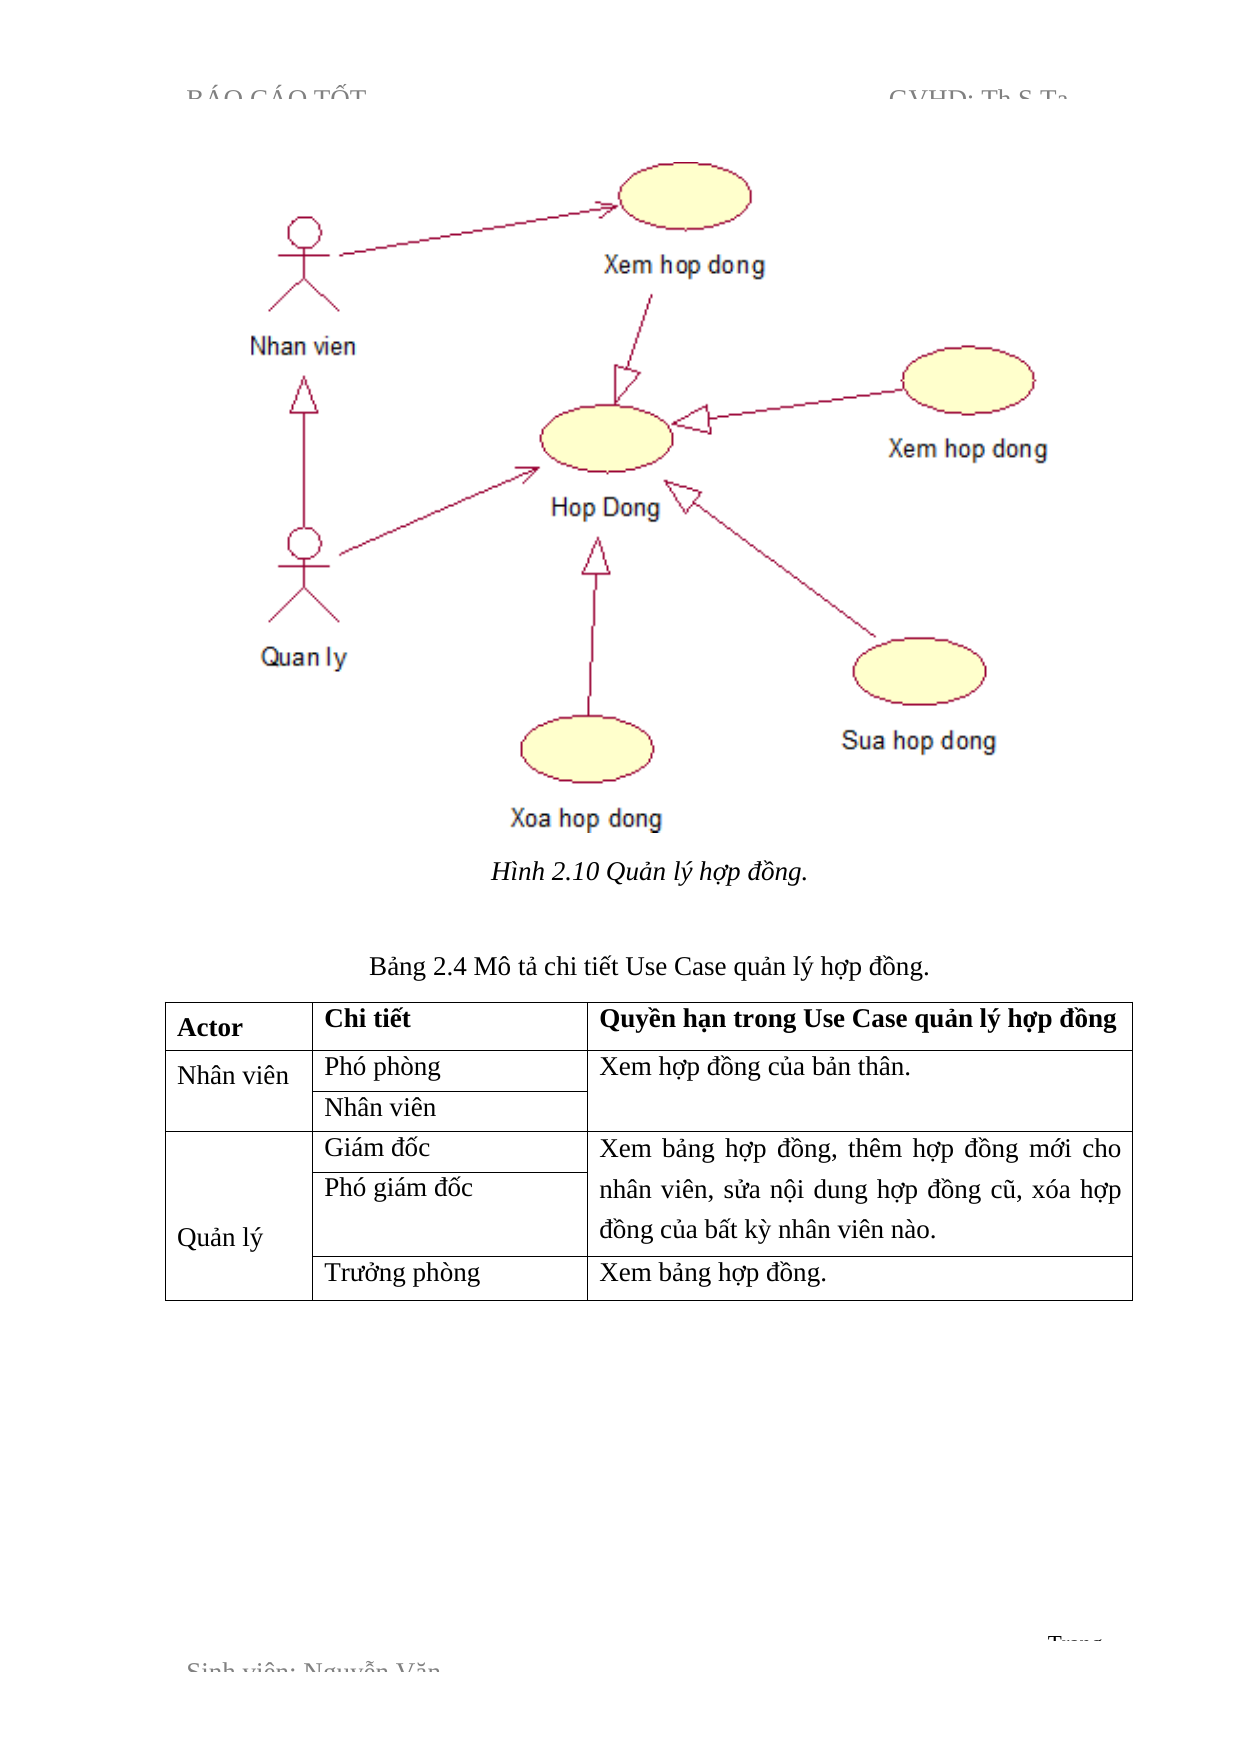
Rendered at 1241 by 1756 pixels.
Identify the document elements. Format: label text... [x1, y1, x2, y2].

table_cell Nhân viên [166, 1051, 312, 1131]
table_cell Xem bảng hợp đồng. [588, 1257, 1132, 1300]
table_cell Nhân viên [313, 1092, 587, 1131]
picture [250, 162, 1048, 833]
table_cell Phó phòng [313, 1051, 587, 1091]
table_header Chi tiết [313, 1003, 587, 1050]
table_cell Trưởng phòng [313, 1257, 587, 1300]
table_cell Quản lý [166, 1132, 312, 1300]
table_cell Xem bảng hợp đồng, thêm hợp đồng mới cho nhân viên, sửa nội dung hợp đồng cũ, xóa hợp đồng của bất kỳ nhân viên nào. [588, 1132, 1132, 1256]
table_cell Phó giám đốc [313, 1173, 587, 1256]
table_header Quyền hạn trong Use Case quản lý hợp đồng [588, 1003, 1132, 1050]
table_header Actor [166, 1003, 312, 1050]
text Bảng 2.4 Mô tả chi tiết Use Case quản lý hợp đồng. [328, 951, 971, 982]
table_cell Xem hợp đồng của bản thân. [588, 1051, 1132, 1131]
table_cell Giám đốc [313, 1132, 587, 1172]
text Hình 2.10 Quản lý hợp đồng. [328, 856, 971, 887]
